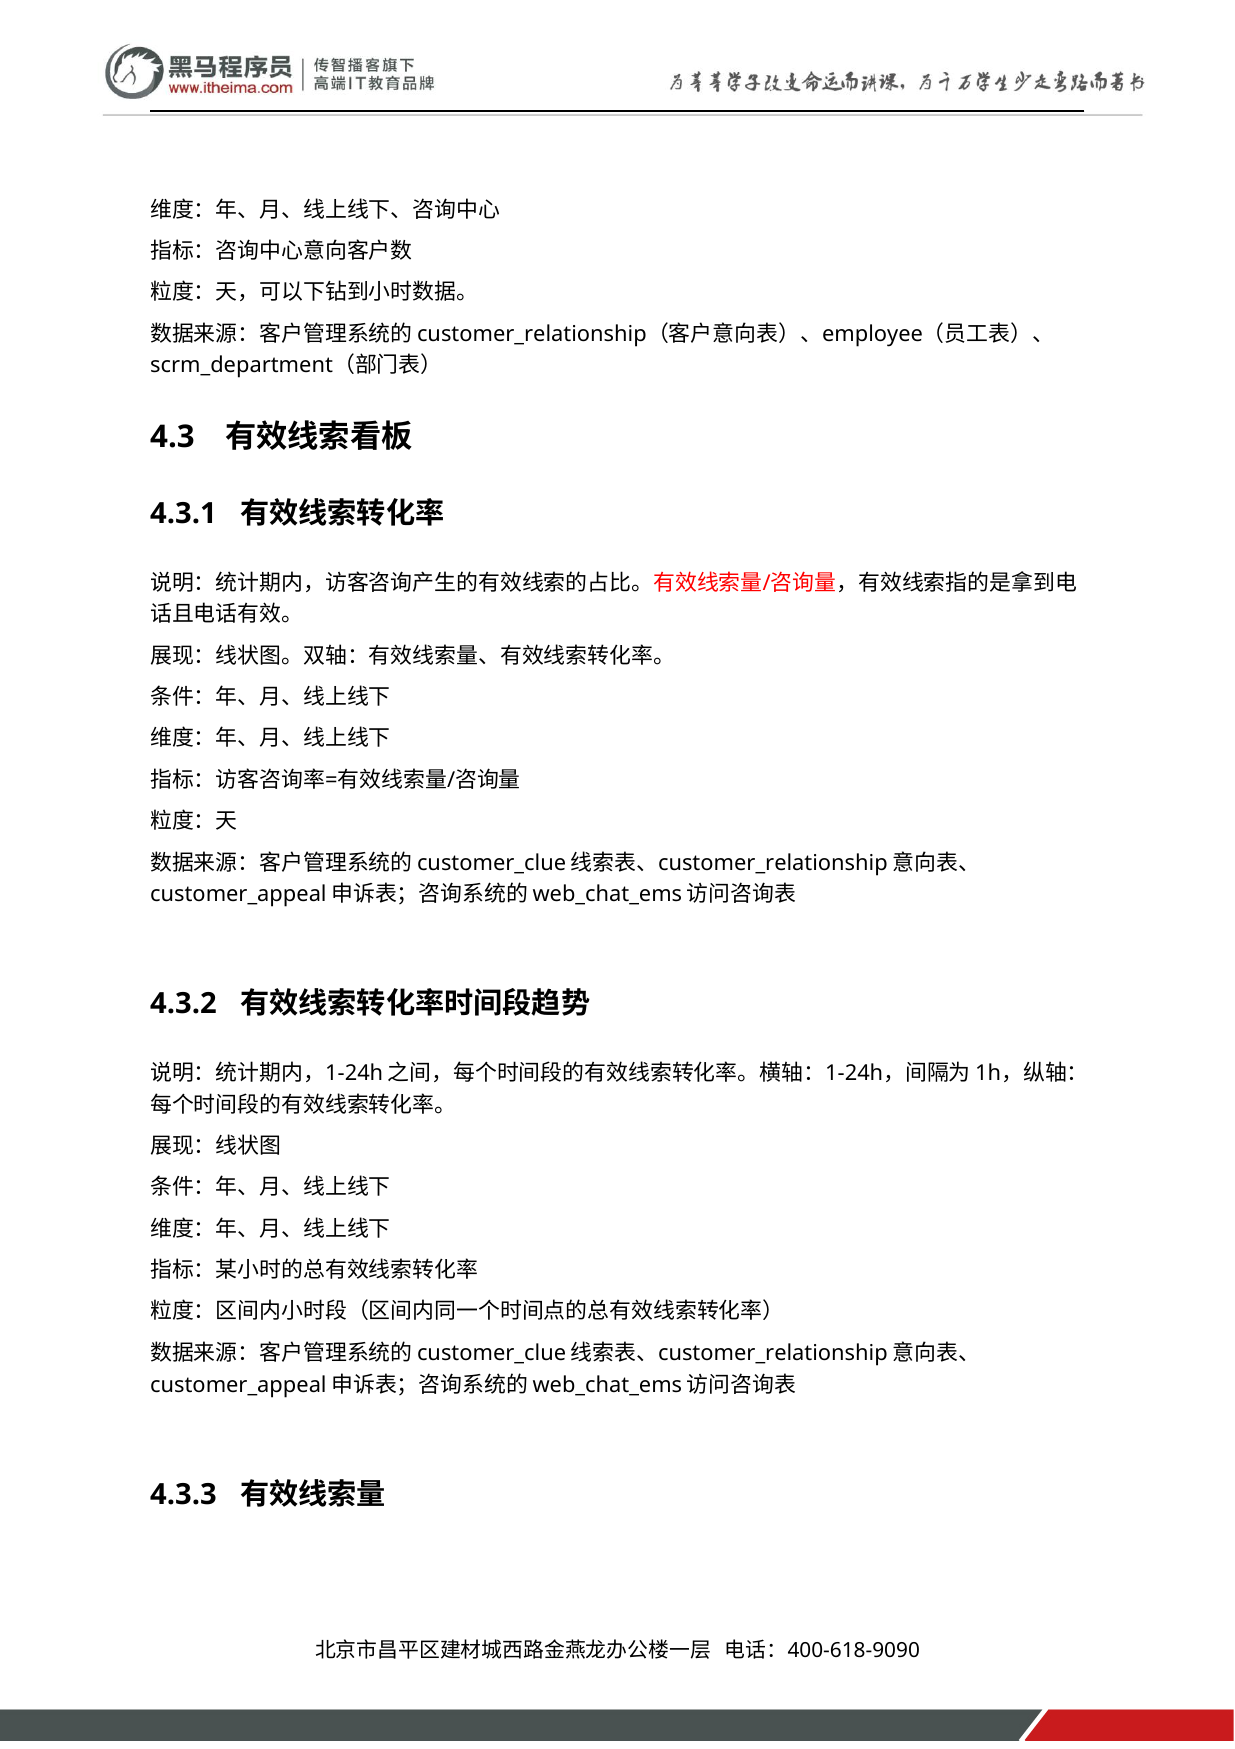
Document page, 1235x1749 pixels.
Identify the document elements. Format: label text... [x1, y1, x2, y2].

text 说明：统计期内，1-24h之间，每个时间段的有效线索转化率。横轴：1-24h，间隔为1h，纵轴：每个时间段的有效线索转化率。 [150, 1055, 1084, 1118]
subtitle 有效线索量 [150, 1470, 1084, 1513]
text 条件：年、月、线上线下 [150, 1169, 1084, 1201]
text 数据来源：客户管理系统的customer_clue线索表、customer_relationship意向表、customer_appeal申诉表；咨询系统的web_chat_ems访问咨询表 [150, 1335, 1084, 1398]
subtitle 有效线索转化率时间段趋势 [150, 980, 1084, 1022]
text 粒度：天 [150, 803, 1084, 835]
picture [506, 1650, 519, 1656]
text 数据来源：客户管理系统的customer_clue线索表、customer_relationship意向表、customer_appeal申诉表；咨询系统的web_chat_ems访问咨询表 [150, 844, 1084, 908]
text 展现：线状图。双轴：有效线索量、有效线索转化率。 [150, 638, 1084, 669]
text 指标：某小时的总有效线索转化率 [150, 1252, 1084, 1284]
text 维度：年、月、线上线下 [150, 1211, 1084, 1242]
text 数据来源：客户管理系统的customer_relationship（客户意向表）、employee（员工表）、scrm_department（部门表） [150, 316, 1084, 379]
text 展现：线状图 [150, 1128, 1084, 1160]
text 指标：咨询中心意向客户数 [150, 233, 1084, 264]
text 维度：年、月、线上线下 [150, 720, 1084, 752]
picture [0, 0, 1235, 123]
text 粒度：天，可以下钻到小时数据。 [150, 274, 1084, 306]
text 维度：年、月、线上线下、咨询中心 [150, 192, 1084, 223]
subtitle 有效线索看板 [150, 412, 1084, 457]
text 粒度：区间内小时段（区间内同一个时间点的总有效线索转化率） [150, 1293, 1084, 1325]
picture [0, 1650, 1234, 1741]
text 条件：年、月、线上线下 [150, 679, 1084, 711]
text 说明：统计期内，访客咨询产生的有效线索的占比。有效线索量/咨询量，有效线索指的是拿到电话且电话有效。 [150, 564, 1084, 628]
text 指标：访客咨询率=有效线索量/咨询量 [150, 762, 1084, 793]
subtitle 有效线索转化率 [150, 489, 1084, 532]
